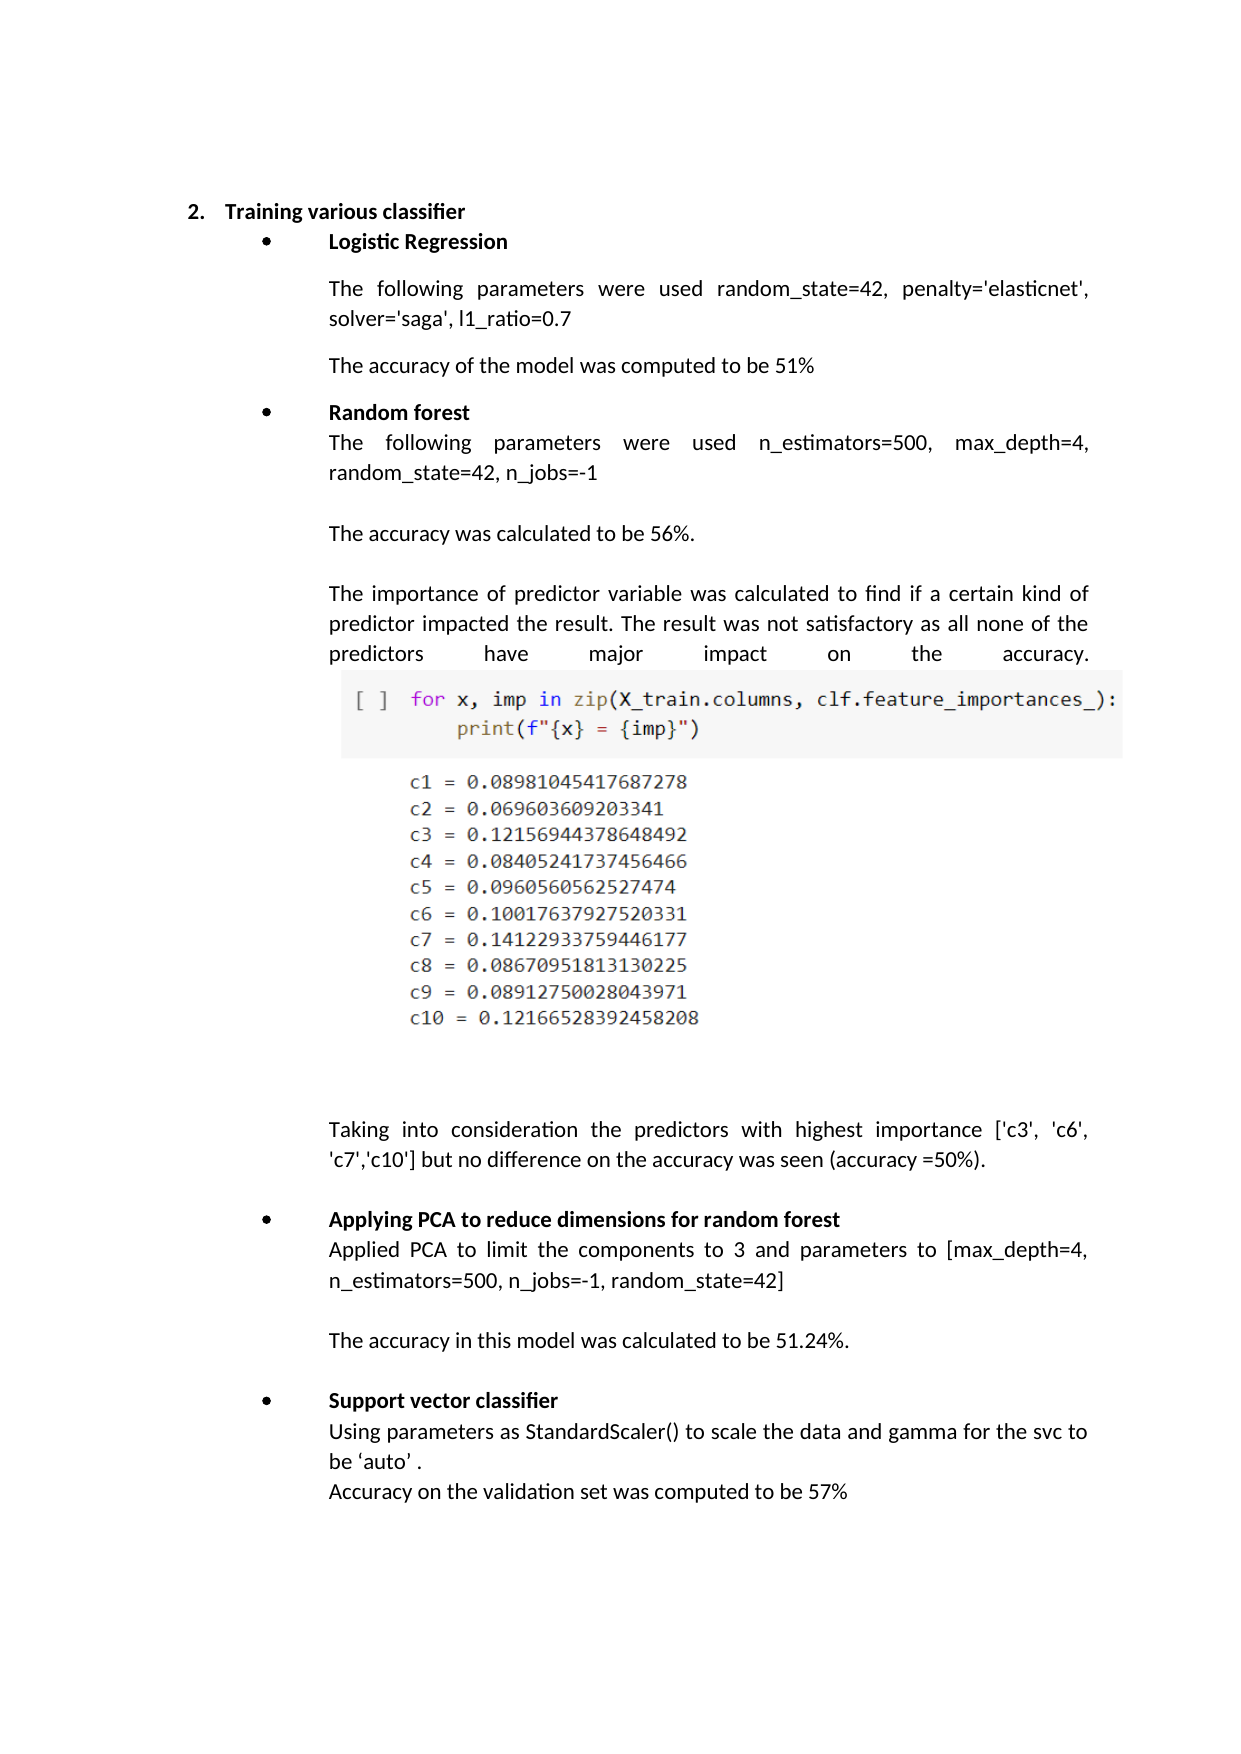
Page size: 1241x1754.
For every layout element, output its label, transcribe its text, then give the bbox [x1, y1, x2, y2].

list Taking into consideration the predictors with highest importance ['c3', 'c6', 'c7','c10'] but no difference on the accuracy was seen (accuracy =50%). [329, 1115, 1090, 1173]
list Random forest [262, 398, 1090, 426]
list The importance of predictor variable was calculated to find if a certain kind of predictor impacted the result. The result was not satisfactory as all none of the predictors have major impact on the accuracy. [329, 579, 1090, 669]
text The accuracy of the model was computed to be 51% [300, 351, 1090, 379]
list The accuracy in this model was calculated to be 51.24%. [329, 1326, 1090, 1354]
list Accuracy on the validation set was computed to be 57% [329, 1477, 1090, 1505]
list The following parameters were used n_estimators=500, max_depth=4, random_state=42, n_jobs=-1 [329, 428, 1090, 486]
list Applied PCA to limit the components to 3 and parameters to [max_depth=4, n_estimators=500, n_jobs=-1, random_state=42] [329, 1236, 1090, 1294]
list Applying PCA to reduce dimensions for random forest [262, 1205, 1090, 1233]
picture [328, 669, 1123, 1049]
list Using parameters as StandardScaler() to scale the data and gamma for the svc to be ‘auto’ . [329, 1417, 1090, 1475]
text The following parameters were used random_state=42, penalty='elasticnet', solver='saga', l1_ratio=0.7 [329, 274, 1090, 332]
list Training various classifier [187, 197, 1090, 225]
list Support vector classifier [262, 1387, 1090, 1414]
list The accuracy was calculated to be 56%. [329, 519, 1090, 547]
list Logistic Regression [262, 227, 1090, 255]
